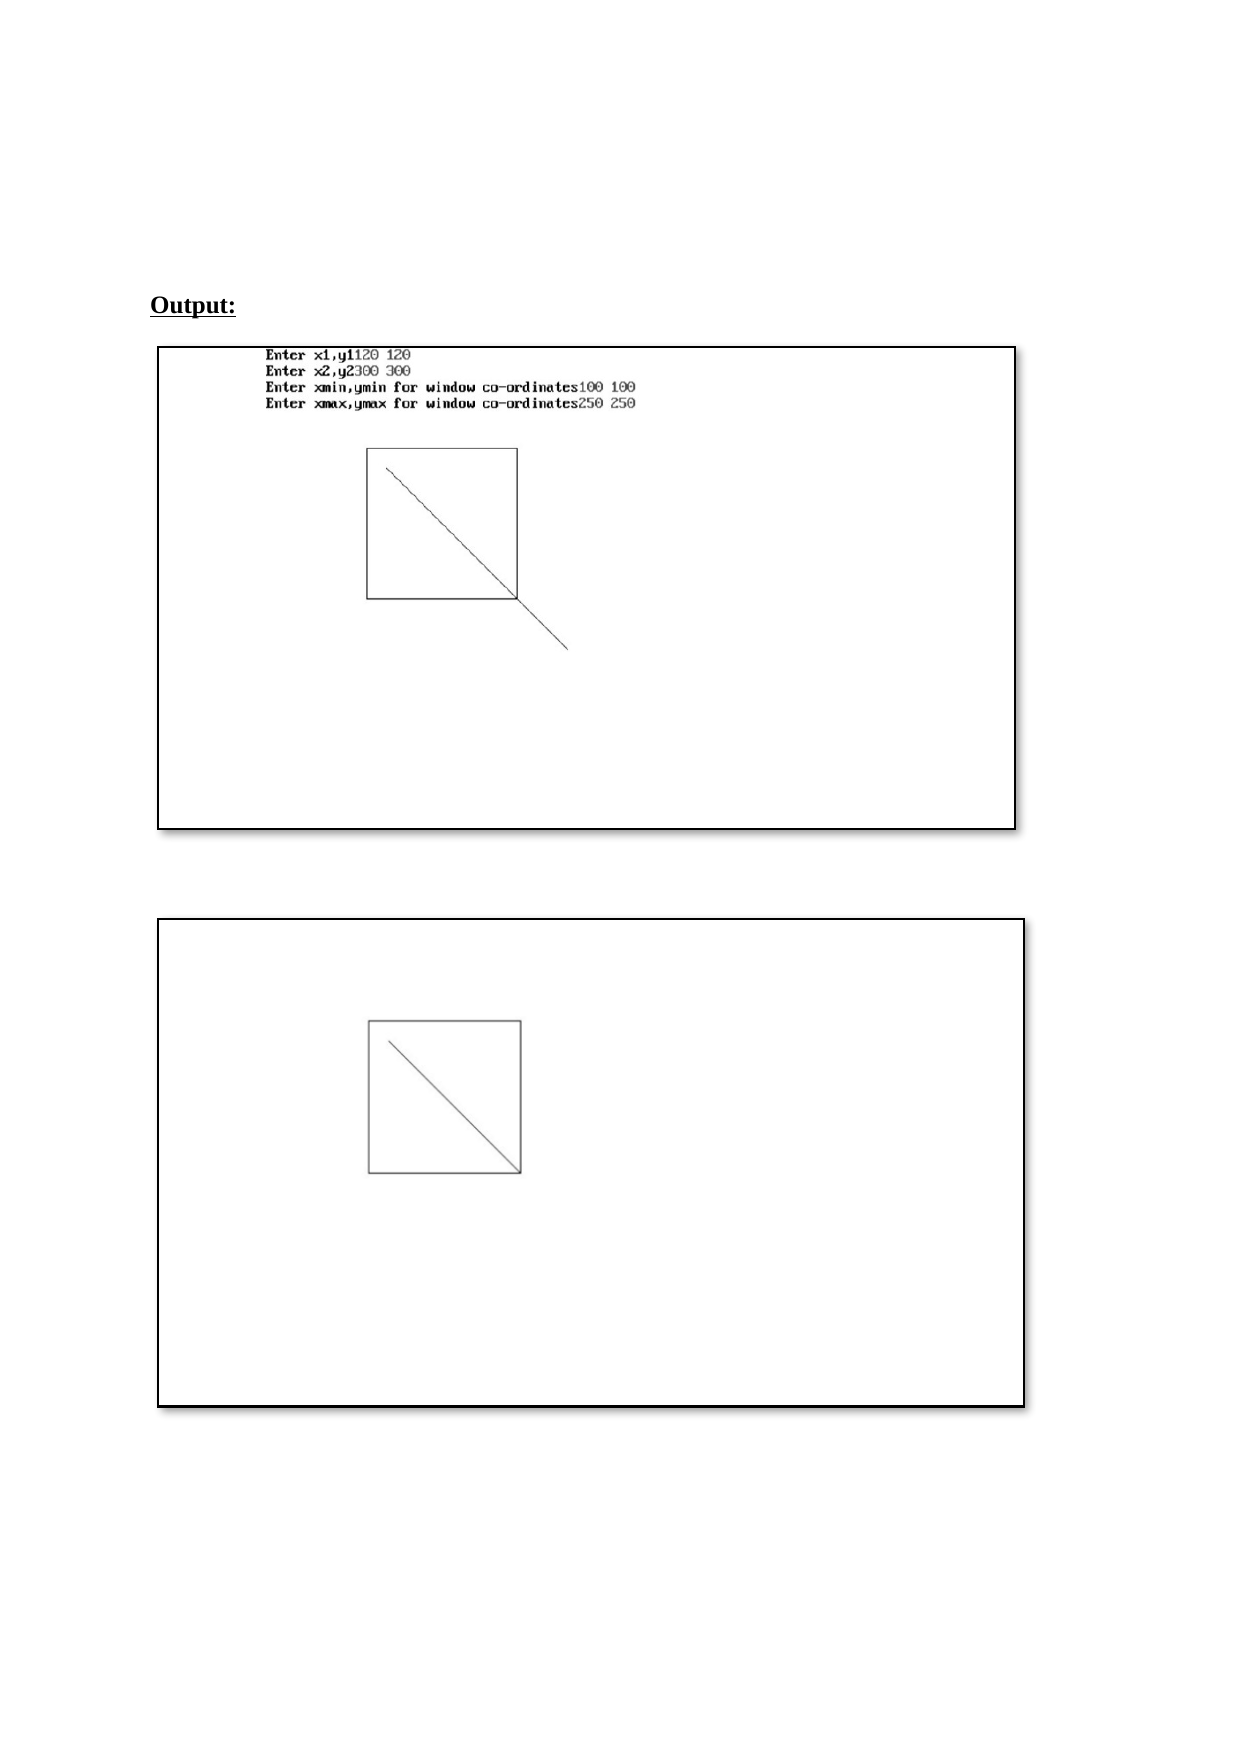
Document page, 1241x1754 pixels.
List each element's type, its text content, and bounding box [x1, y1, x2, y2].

picture [159, 348, 1014, 828]
text Output: [150, 291, 1090, 319]
picture [159, 920, 1023, 1405]
